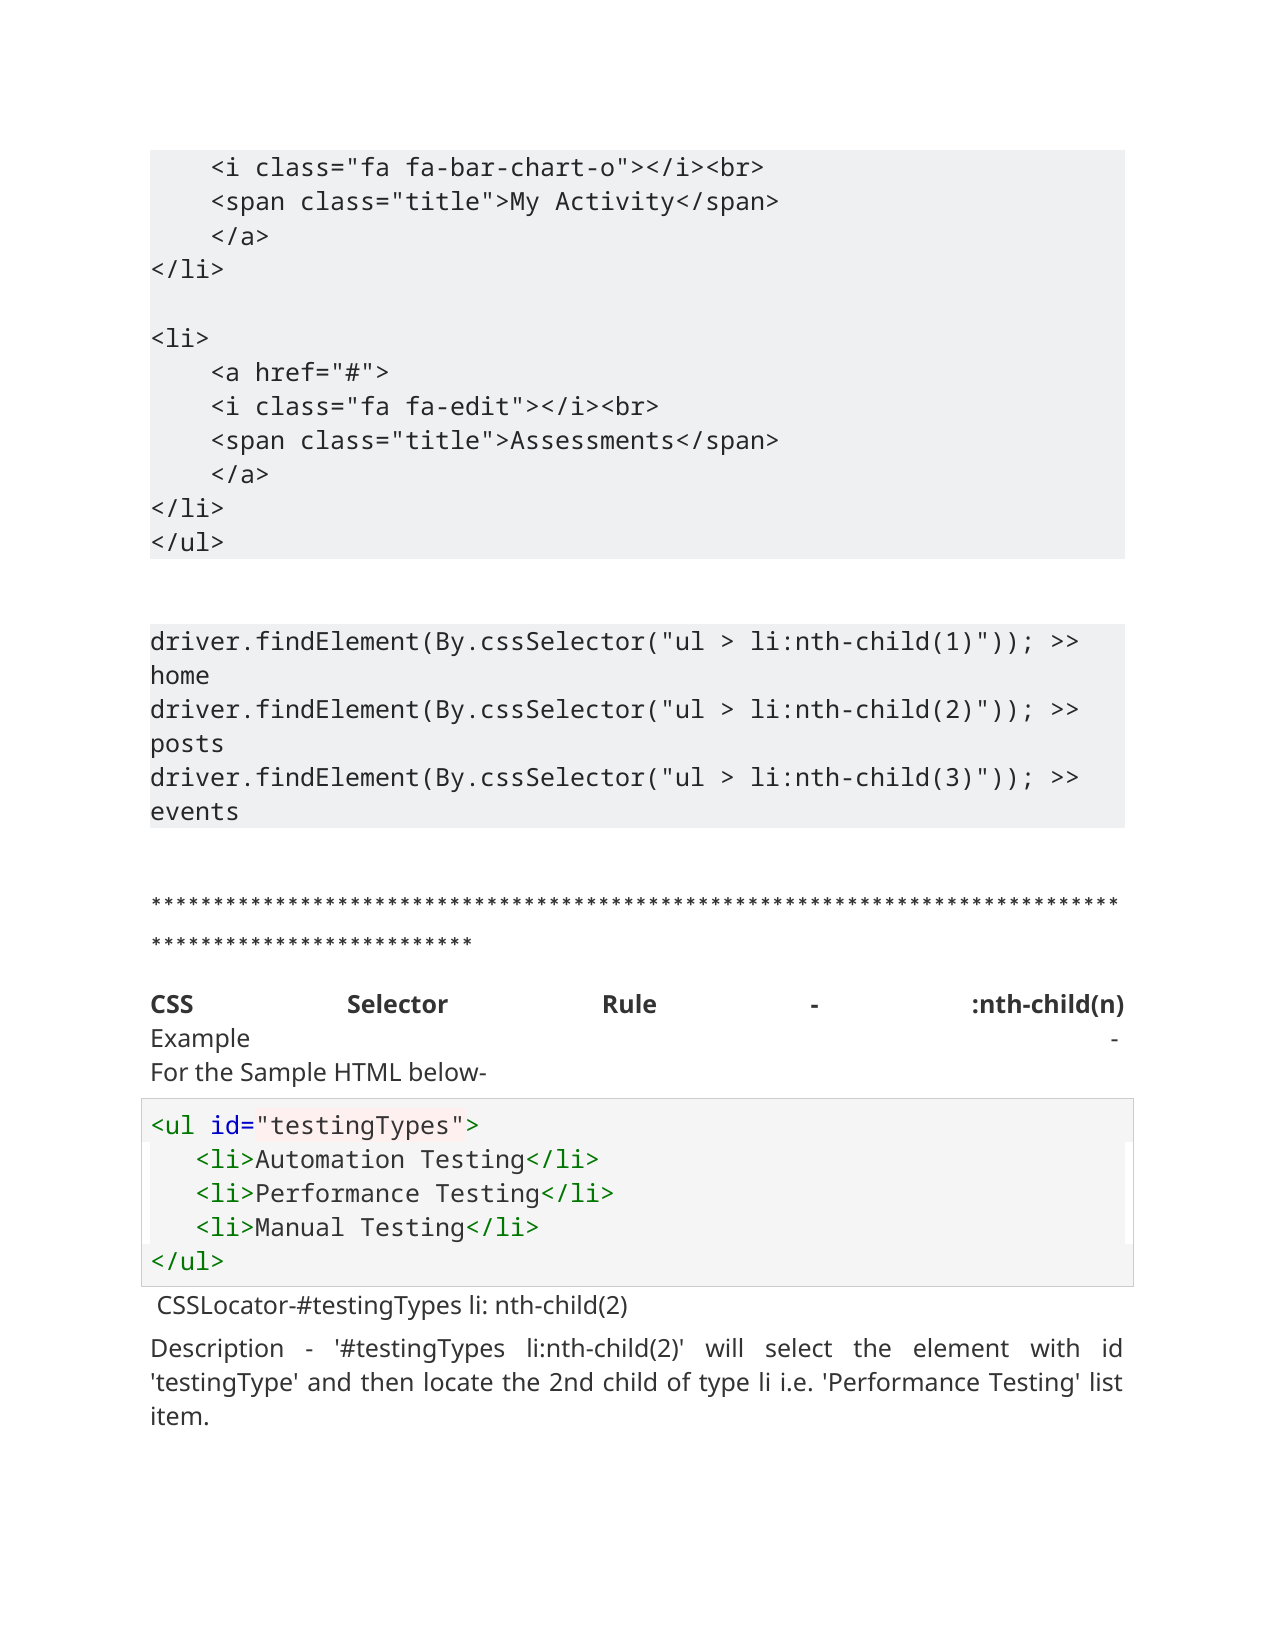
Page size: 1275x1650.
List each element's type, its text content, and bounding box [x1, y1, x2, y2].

text <span class="title">Assessments</span> [150, 422, 1125, 457]
text <li>Performance Testing</li> [150, 1176, 1125, 1210]
text ******************************************************************************************************** [150, 882, 1125, 962]
text <ul id="testingTypes"> [142, 1099, 1133, 1142]
text driver.findElement(By.cssSelector("ul > li:nth-child(3)")); >> events [150, 760, 1125, 828]
text </ul> [142, 1234, 1133, 1286]
text <li> [150, 320, 1125, 354]
text </li> [150, 491, 1125, 525]
text </a> [150, 218, 1125, 252]
text <li>Automation Testing</li> [150, 1142, 1125, 1176]
text </li> [150, 252, 1125, 286]
text CSSLocator-#testingTypes li: nth-child(2) [150, 1287, 1125, 1321]
text driver.findElement(By.cssSelector("ul > li:nth-child(2)")); >> posts [150, 692, 1125, 760]
text <i class="fa fa-bar-chart-o"></i><br> [150, 150, 1125, 184]
text CSS Selector Rule - :nth-child(n) Example - For the Sample HTML below- [150, 987, 1125, 1089]
text </ul> [150, 525, 1125, 559]
text Description - '#testingTypes li:nth-child(2)' will select the element with id 'testingType' and then locate the 2nd child of type li i.e. 'Performance Testing' list item. [150, 1331, 1125, 1433]
text <i class="fa fa-edit"></i><br> [150, 388, 1125, 422]
text </a> [150, 457, 1125, 491]
text <li>Manual Testing</li> [150, 1210, 1125, 1234]
text <a href="#"> [150, 354, 1125, 388]
text driver.findElement(By.cssSelector("ul > li:nth-child(1)")); >> home [150, 624, 1125, 692]
text <span class="title">My Activity</span> [150, 184, 1125, 218]
